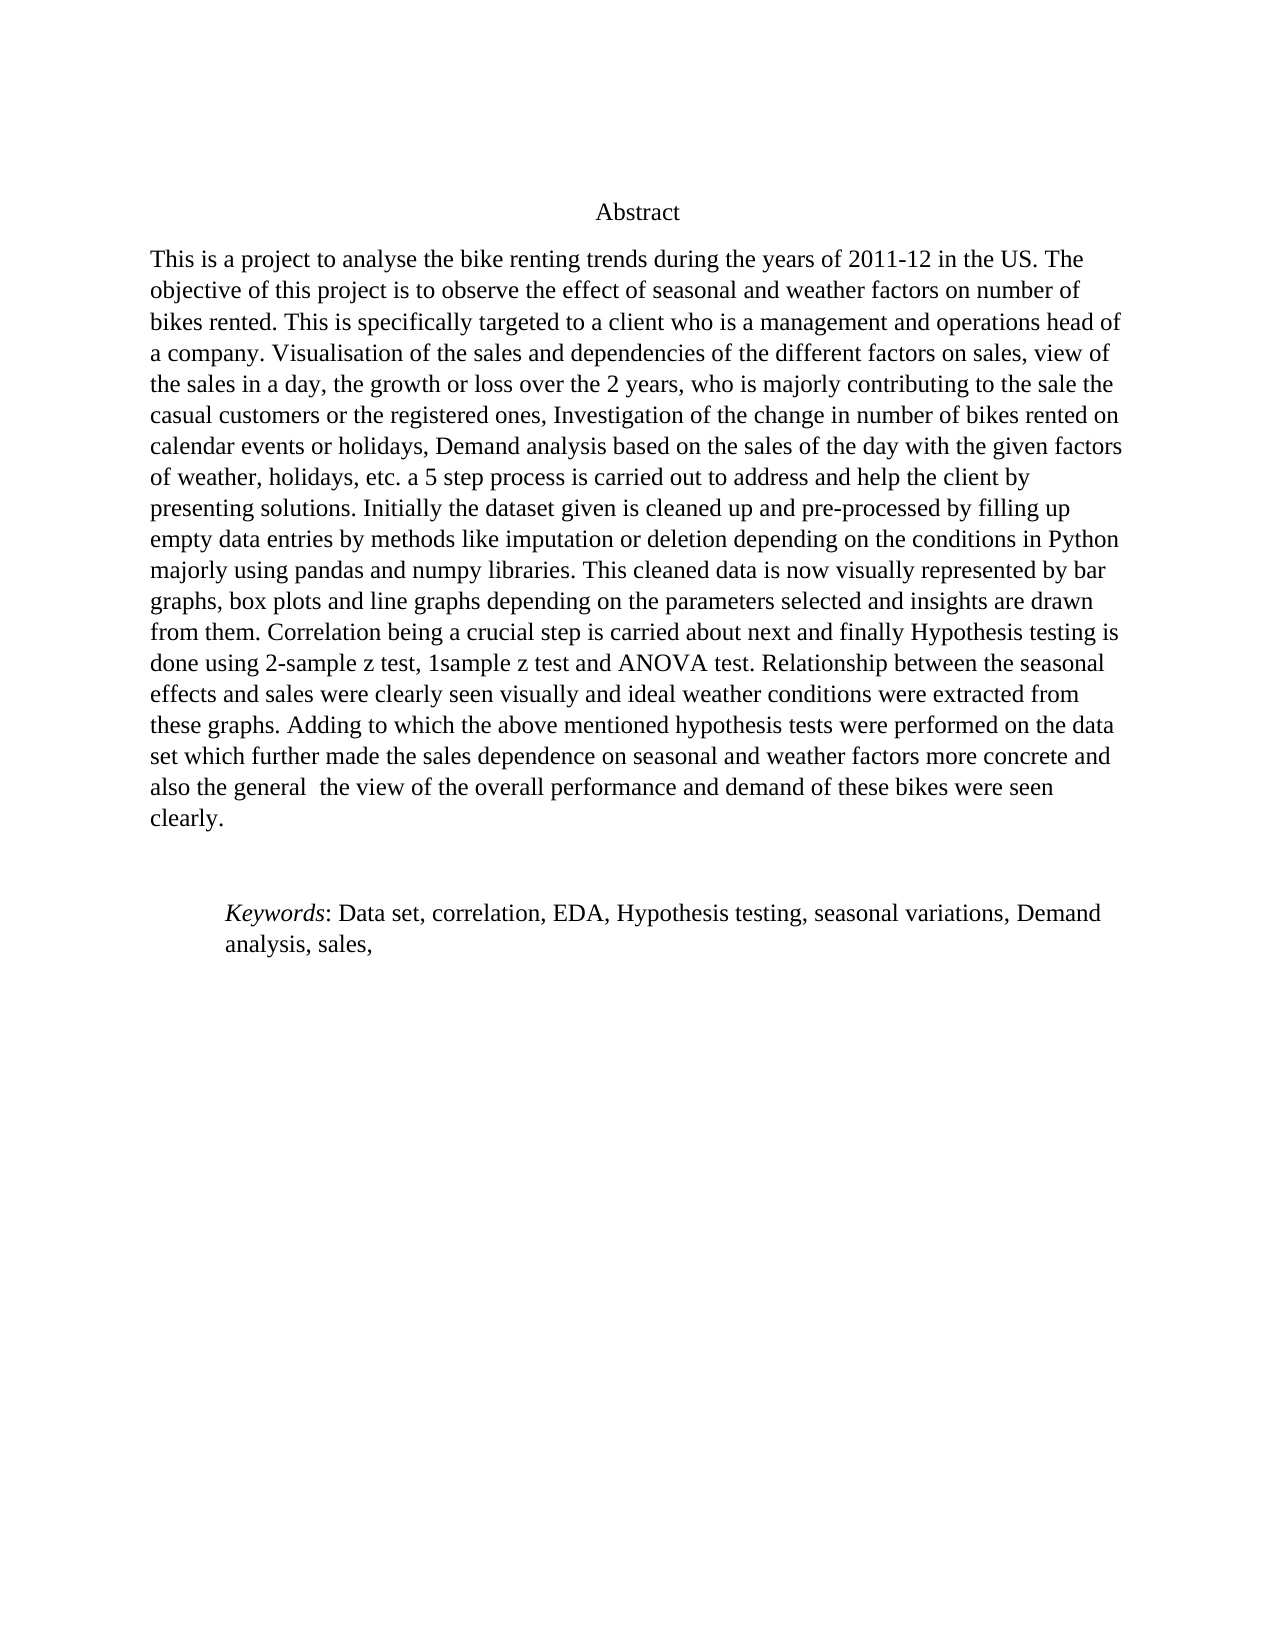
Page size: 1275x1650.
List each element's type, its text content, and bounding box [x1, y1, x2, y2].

text This is a project to analyse the bike renting trends during the years of 2011-12 in the US. The objective of this project is to observe the effect of seasonal and weather factors on number of bikes rented. This is specifically targeted to a client who is a management and operations head of a company. Visualisation of the sales and dependencies of the different factors on sales, view of the sales in a day, the growth or loss over the 2 years, who is majorly contributing to the sale the casual customers or the registered ones, Investigation of the change in number of bikes rented on calendar events or holidays, Demand analysis based on the sales of the day with the given factors of weather, holidays, etc. a 5 step process is carried out to address and help the client by presenting solutions. Initially the dataset given is cleaned up and pre-processed by filling up empty data entries by methods like imputation or deletion depending on the conditions in Python majorly using pandas and numpy libraries. This cleaned data is now visually represented by bar graphs, box plots and line graphs depending on the parameters selected and insights are drawn from them. Correlation being a crucial step is carried about next and finally Hypothesis testing is done using 2-sample z test, 1sample z test and ANOVA test. Relationship between the seasonal effects and sales were clearly seen visually and ideal weather conditions were extracted from these graphs. Adding to which the above mentioned hypothesis tests were performed on the data set which further made the sales dependence on seasonal and weather factors more concrete and also the general the view of the overall performance and demand of these bikes were seen clearly. [150, 244, 1125, 832]
text Keywords: Data set, correlation, EDA, Hypothesis testing, seasonal variations, Demand analysis, sales, [225, 898, 1125, 958]
text Abstract [150, 197, 1125, 226]
